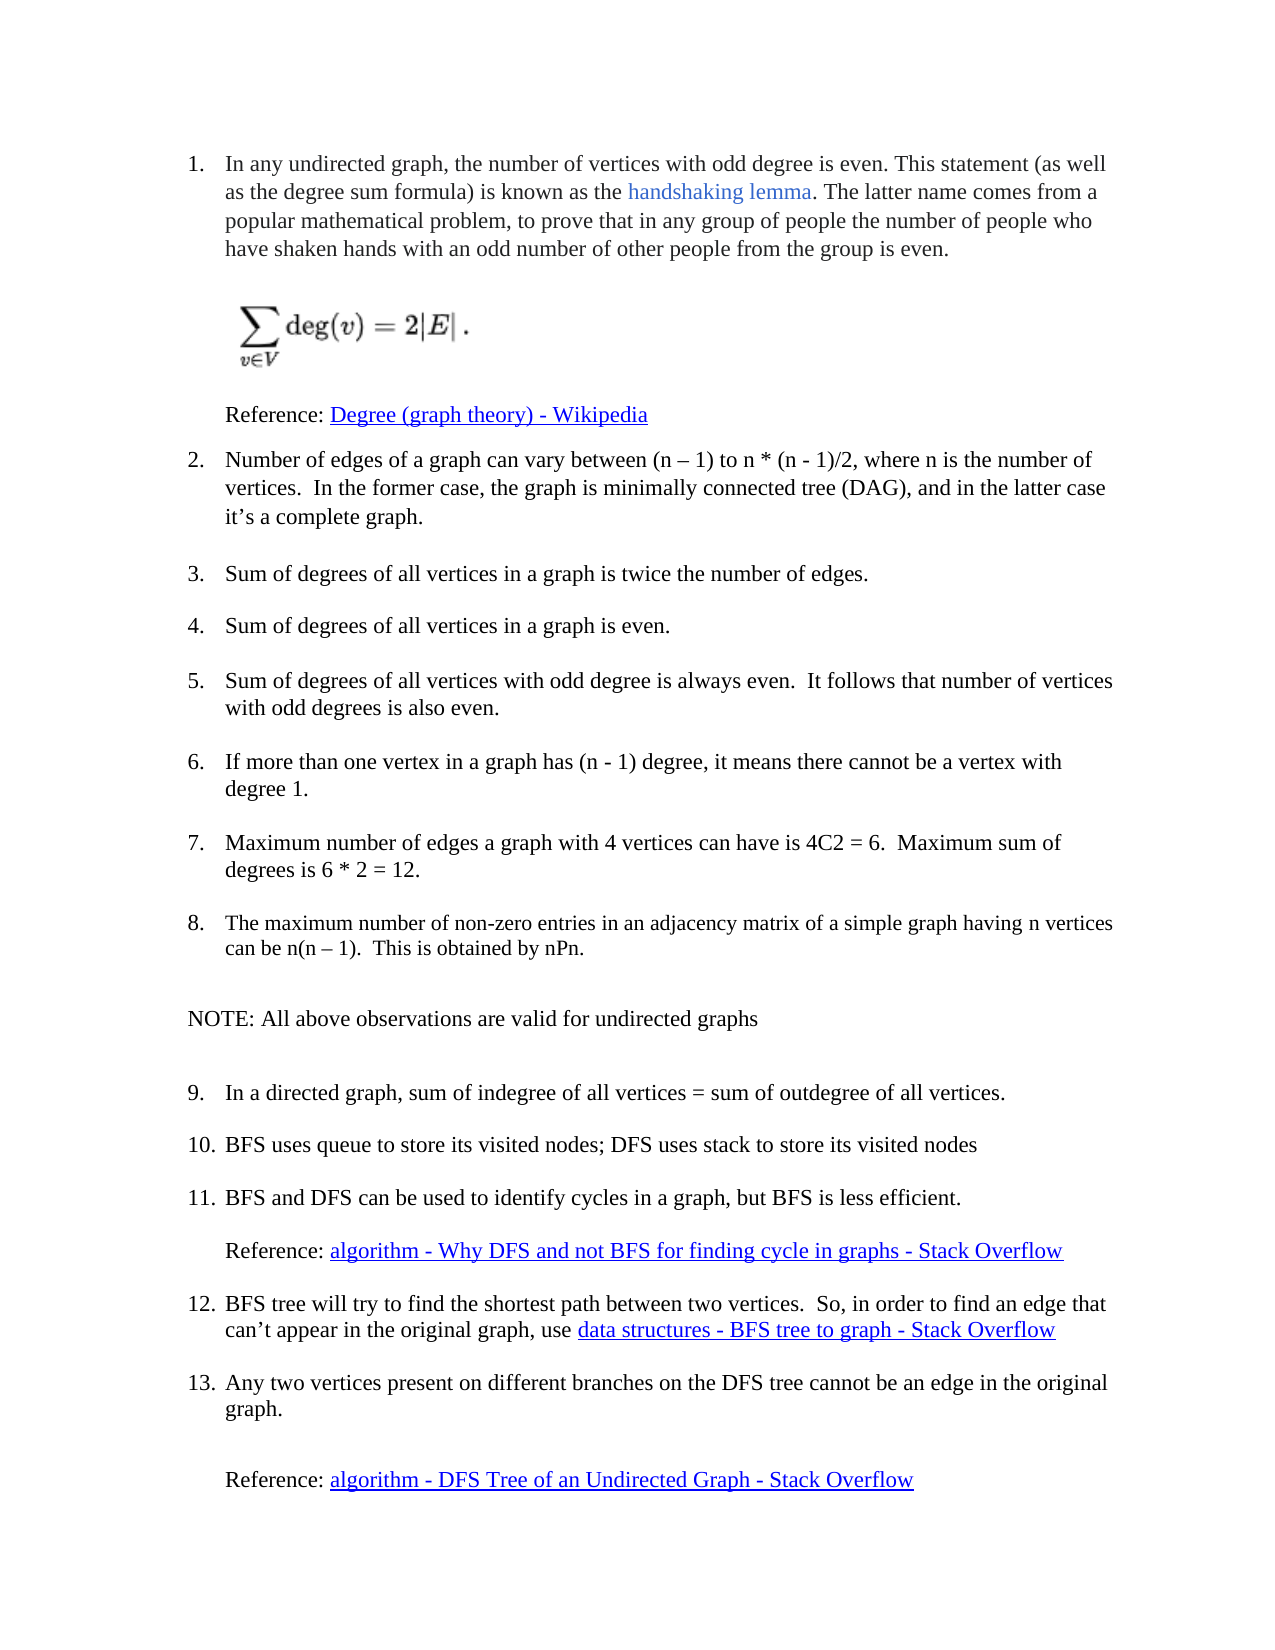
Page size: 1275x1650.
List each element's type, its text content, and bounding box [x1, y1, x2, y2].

list The maximum number of non-zero entries in an adjacency matrix of a simple graph having n vertices can be n(n – 1). This is obtained by nPn. [187, 908, 1125, 960]
list Sum of degrees of all vertices in a graph is twice the number of edges. [187, 560, 1125, 586]
text Reference: algorithm - DFS Tree of an Undirected Graph - Stack Overflow [187, 1466, 1125, 1493]
list In a directed graph, sum of indegree of all vertices = sum of outdegree of all vertices. [187, 1079, 1125, 1105]
list Any two vertices present on different branches on the DFS tree cannot be an edge in the original graph. [187, 1369, 1125, 1421]
list Maximum number of edges a graph with 4 vertices can have is 4C2 = 6. Maximum sum of degrees is 6 * 2 = 12. [187, 829, 1125, 882]
list Reference: algorithm - Why DFS and not BFS for finding cycle in graphs - Stack Overflow [225, 1237, 1125, 1263]
list Number of edges of a graph can vary between (n – 1) to n * (n - 1)/2, where n is the number of vertices. In the former case, the graph is minimally connected tree (DAG), and in the latter case it’s a complete graph. [187, 446, 1125, 529]
list In any undirected graph, the number of vertices with odd degree is even. This statement (as well as the degree sum formula) is known as the handshaking lemma. The latter name comes from a popular mathematical problem, to prove that in any group of people the number of people who have shaken hands with an odd number of other people from the group is even. [187, 150, 1125, 262]
list BFS uses queue to store its visited nodes; DFS uses stack to store its visited nodes [187, 1131, 1125, 1158]
picture [225, 280, 474, 382]
list BFS tree will try to find the shortest path between two vertices. So, in order to find an edge that can’t appear in the original graph, use data structures - BFS tree to graph - Stack Overflow [187, 1289, 1125, 1342]
text Reference: Degree (graph theory) - Wikipedia [150, 401, 1125, 427]
text NOTE: All above observations are valid for undirected graphs [150, 1005, 1125, 1032]
list If more than one vertex in a graph has (n - 1) degree, it means there cannot be a vertex with degree 1. [187, 748, 1125, 801]
list Sum of degrees of all vertices in a graph is even. [187, 612, 1125, 639]
list BFS and DFS can be used to identify cycles in a graph, but BFS is less efficient. [187, 1184, 1125, 1211]
list Sum of degrees of all vertices with odd degree is always even. It follows that number of vertices with odd degrees is also even. [187, 667, 1125, 720]
